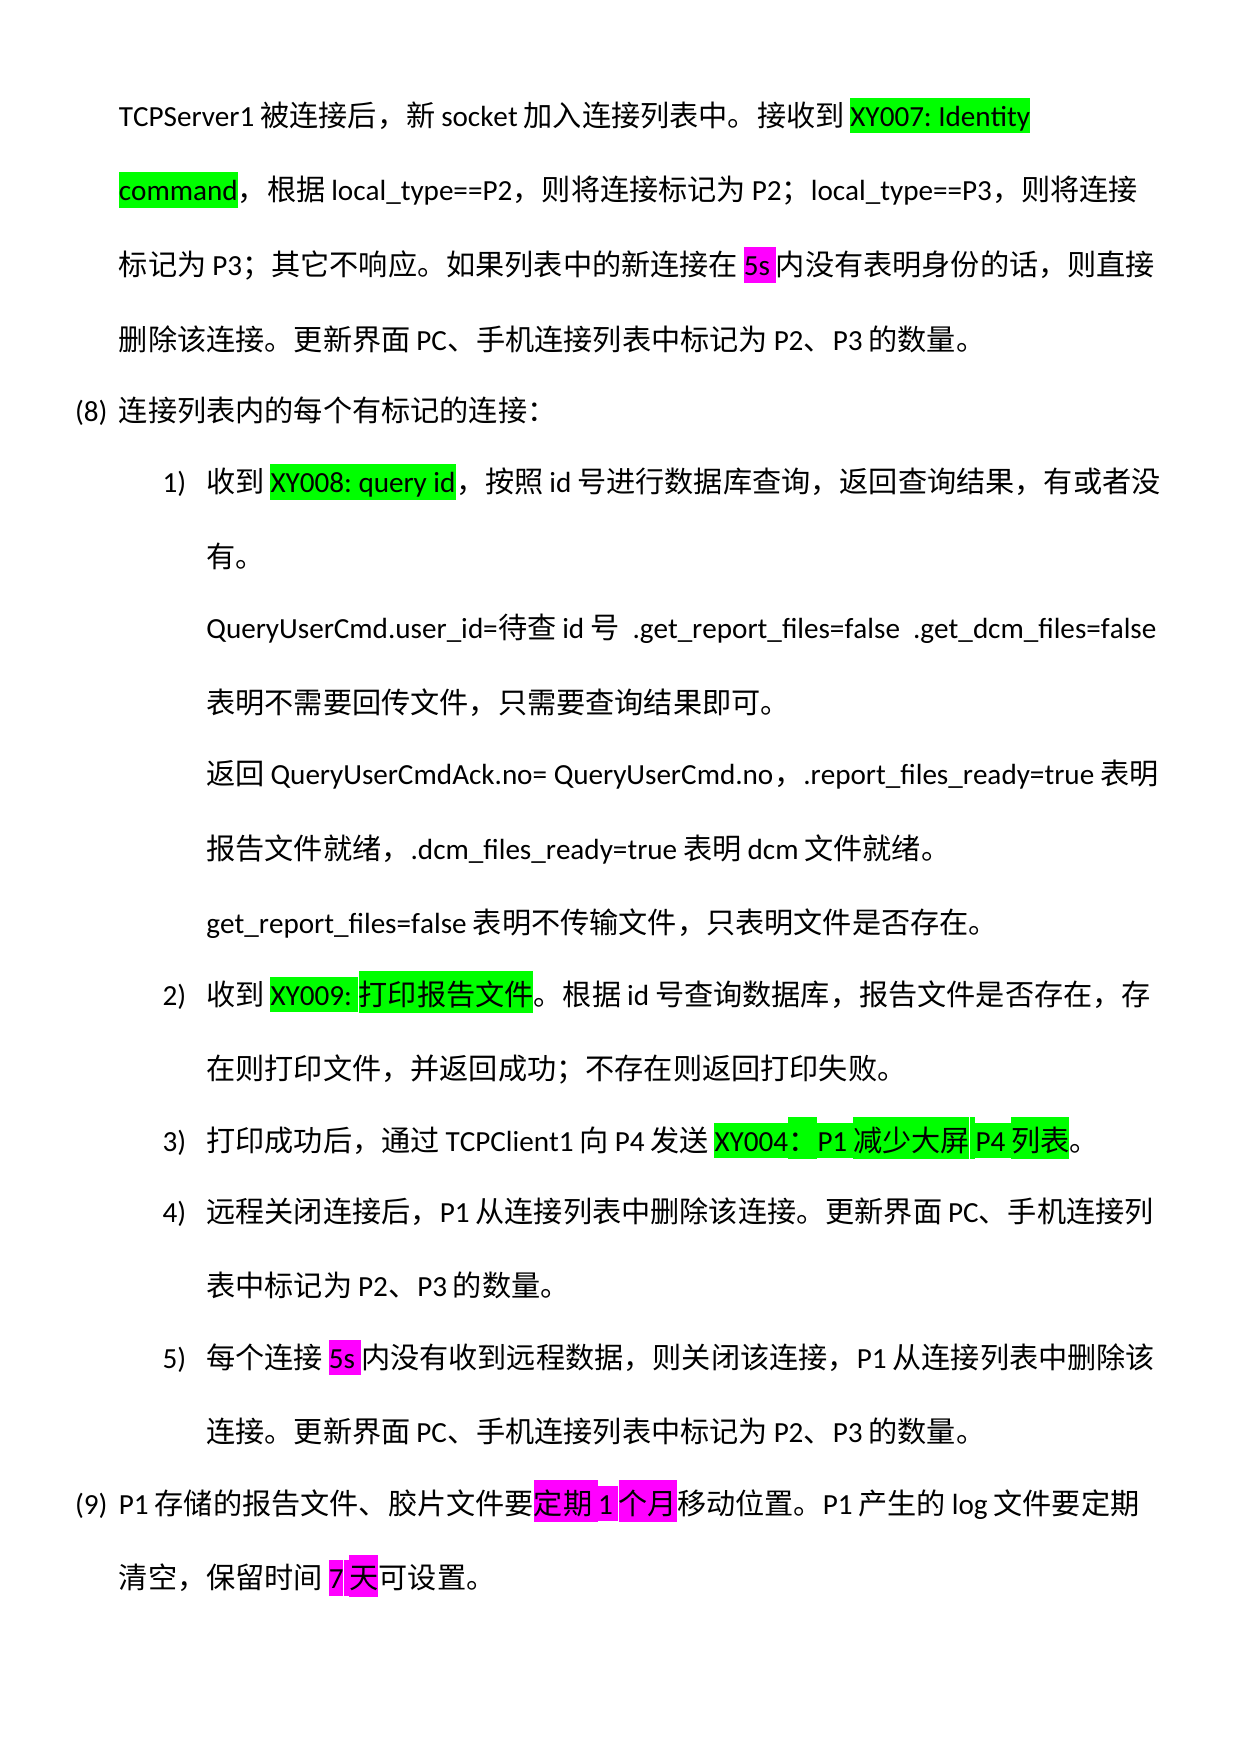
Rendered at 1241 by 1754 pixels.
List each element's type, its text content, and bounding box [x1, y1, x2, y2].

list 收到XY009: 打印报告文件。根据id号查询数据库，报告文件是否存在，存在则打印文件，并返回成功；不存在则返回打印失败。 [162, 960, 1165, 1099]
list QueryUserCmd.user_id=待查id号 .get_report_files=false .get_dcm_files=false表明不需要回传文件，只需要查询结果即可。 [206, 593, 1165, 733]
list 收到XY008: query id，按照id号进行数据库查询，返回查询结果，有或者没有。 [162, 447, 1165, 587]
list P1存储的报告文件、胶片文件要定期1个月移动位置。P1产生的log文件要定期清空，保留时间7天可设置。 [75, 1469, 1165, 1608]
list 远程关闭连接后，P1从连接列表中删除该连接。更新界面PC、手机连接列表中标记为P2、P3的数量。 [162, 1177, 1165, 1317]
list 返回QueryUserCmdAck.no= QueryUserCmd.no，.report_files_ready=true表明报告文件就绪，.dcm_files_ready=true表明dcm文件就绪。get_report_files=false表明不传输文件，只表明文件是否存在。 [206, 739, 1165, 953]
list 每个连接5s内没有收到远程数据，则关闭该连接，P1从连接列表中删除该连接。更新界面PC、手机连接列表中标记为P2、P3的数量。 [162, 1323, 1165, 1463]
list 打印成功后，通过TCPClient1向P4发送XY004：P1减少大屏P4列表。 [162, 1106, 1165, 1171]
list 连接列表内的每个有标记的连接： [75, 376, 1165, 441]
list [75, 81, 1165, 370]
